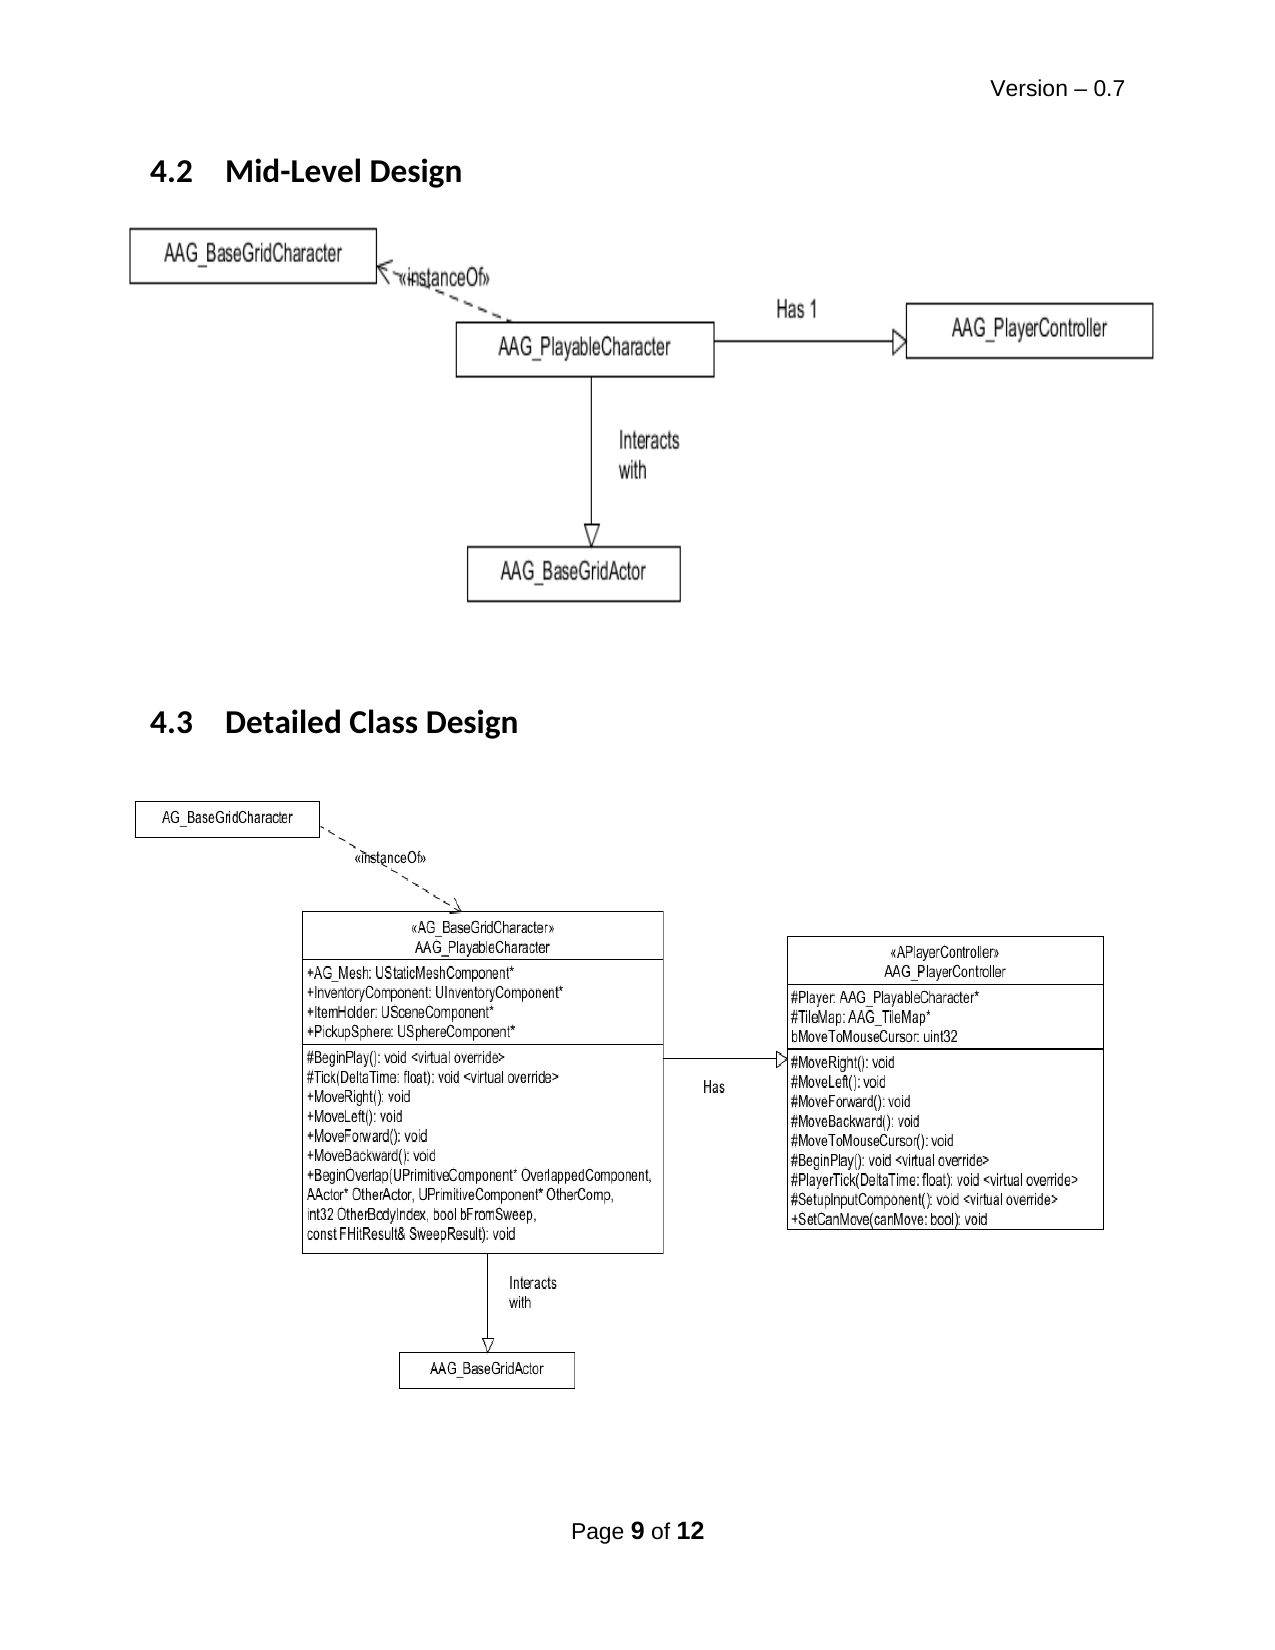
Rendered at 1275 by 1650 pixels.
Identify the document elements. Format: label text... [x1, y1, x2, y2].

picture [117, 777, 1117, 1409]
picture [107, 191, 1172, 635]
text 4.2 Mid-Level Design [150, 150, 1125, 191]
text 4.3 Detailed Class Design [150, 701, 1125, 742]
